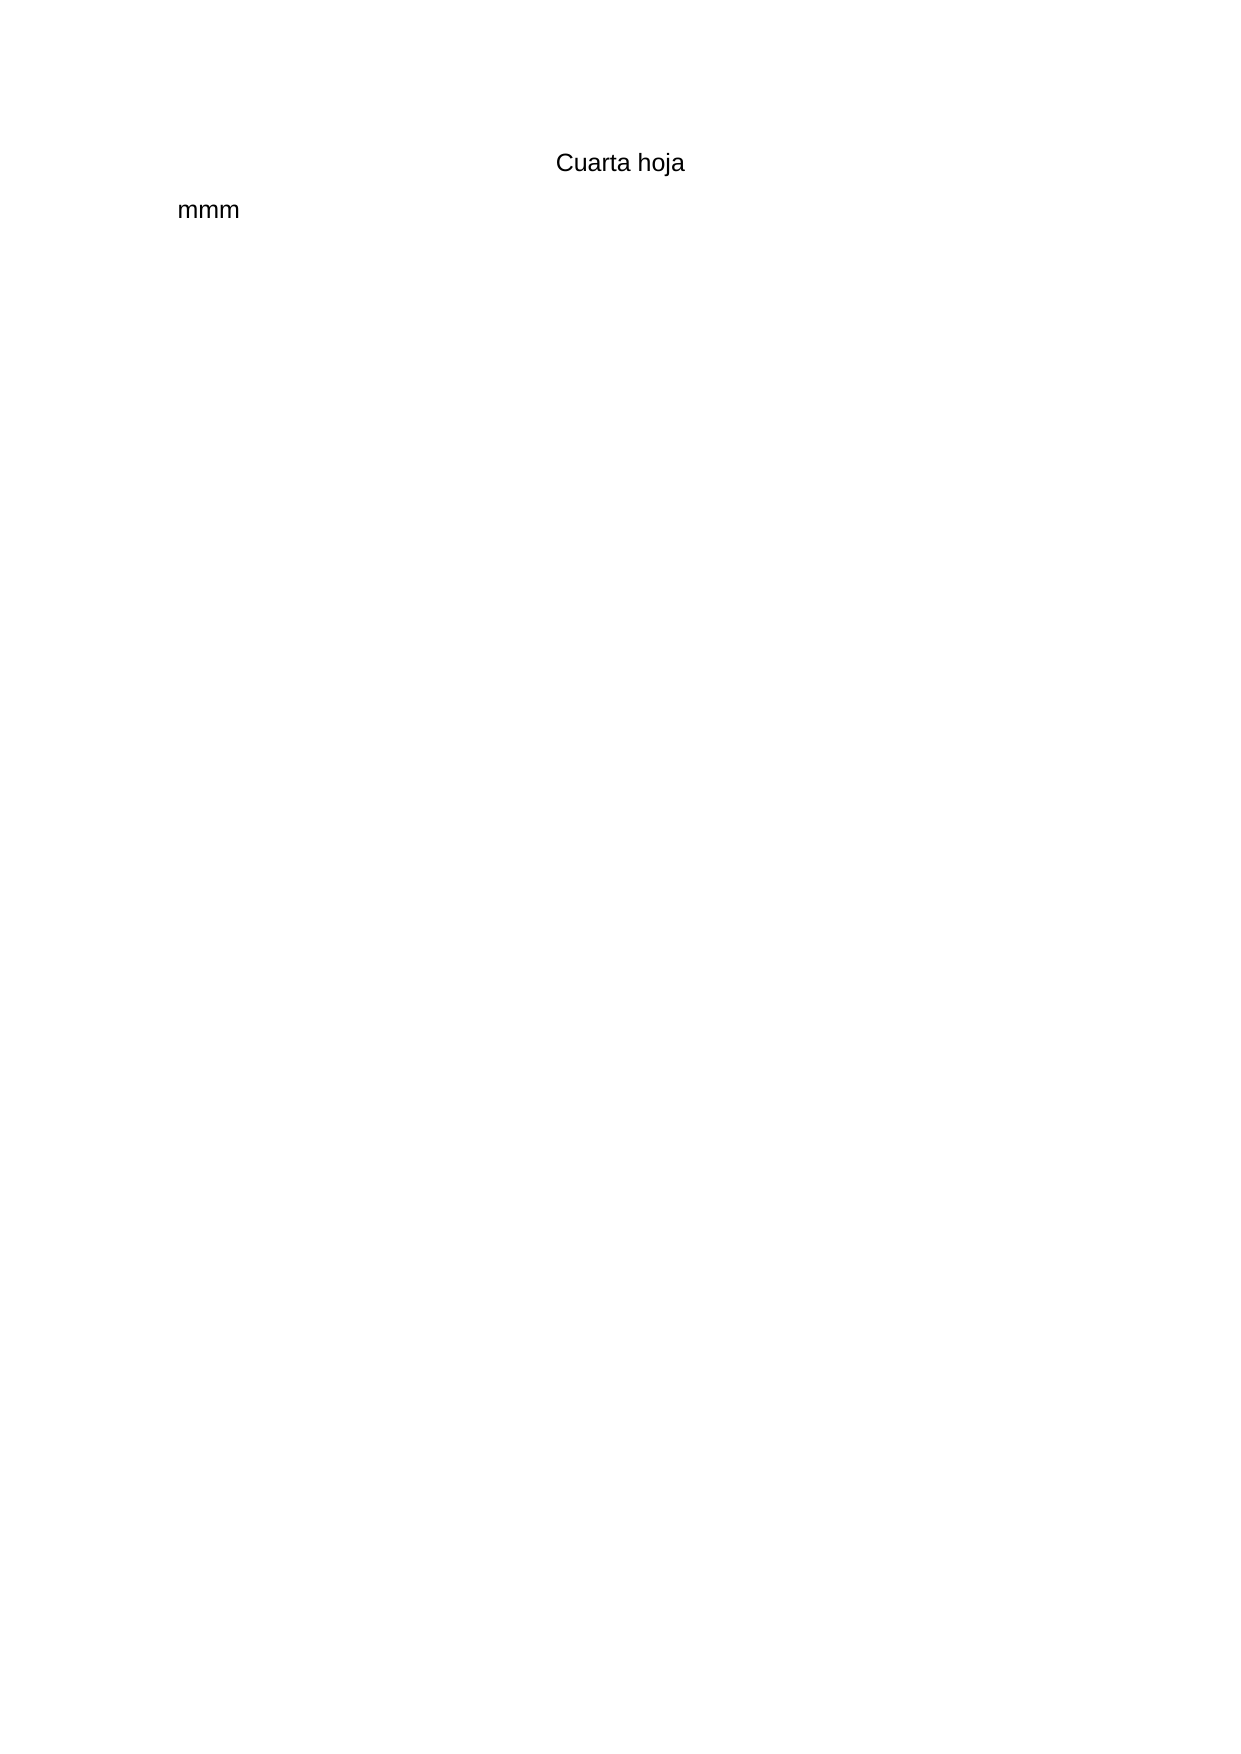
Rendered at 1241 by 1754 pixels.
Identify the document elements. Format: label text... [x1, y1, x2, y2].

text Cuarta hoja [177, 148, 1063, 176]
text mmm [177, 195, 1063, 224]
